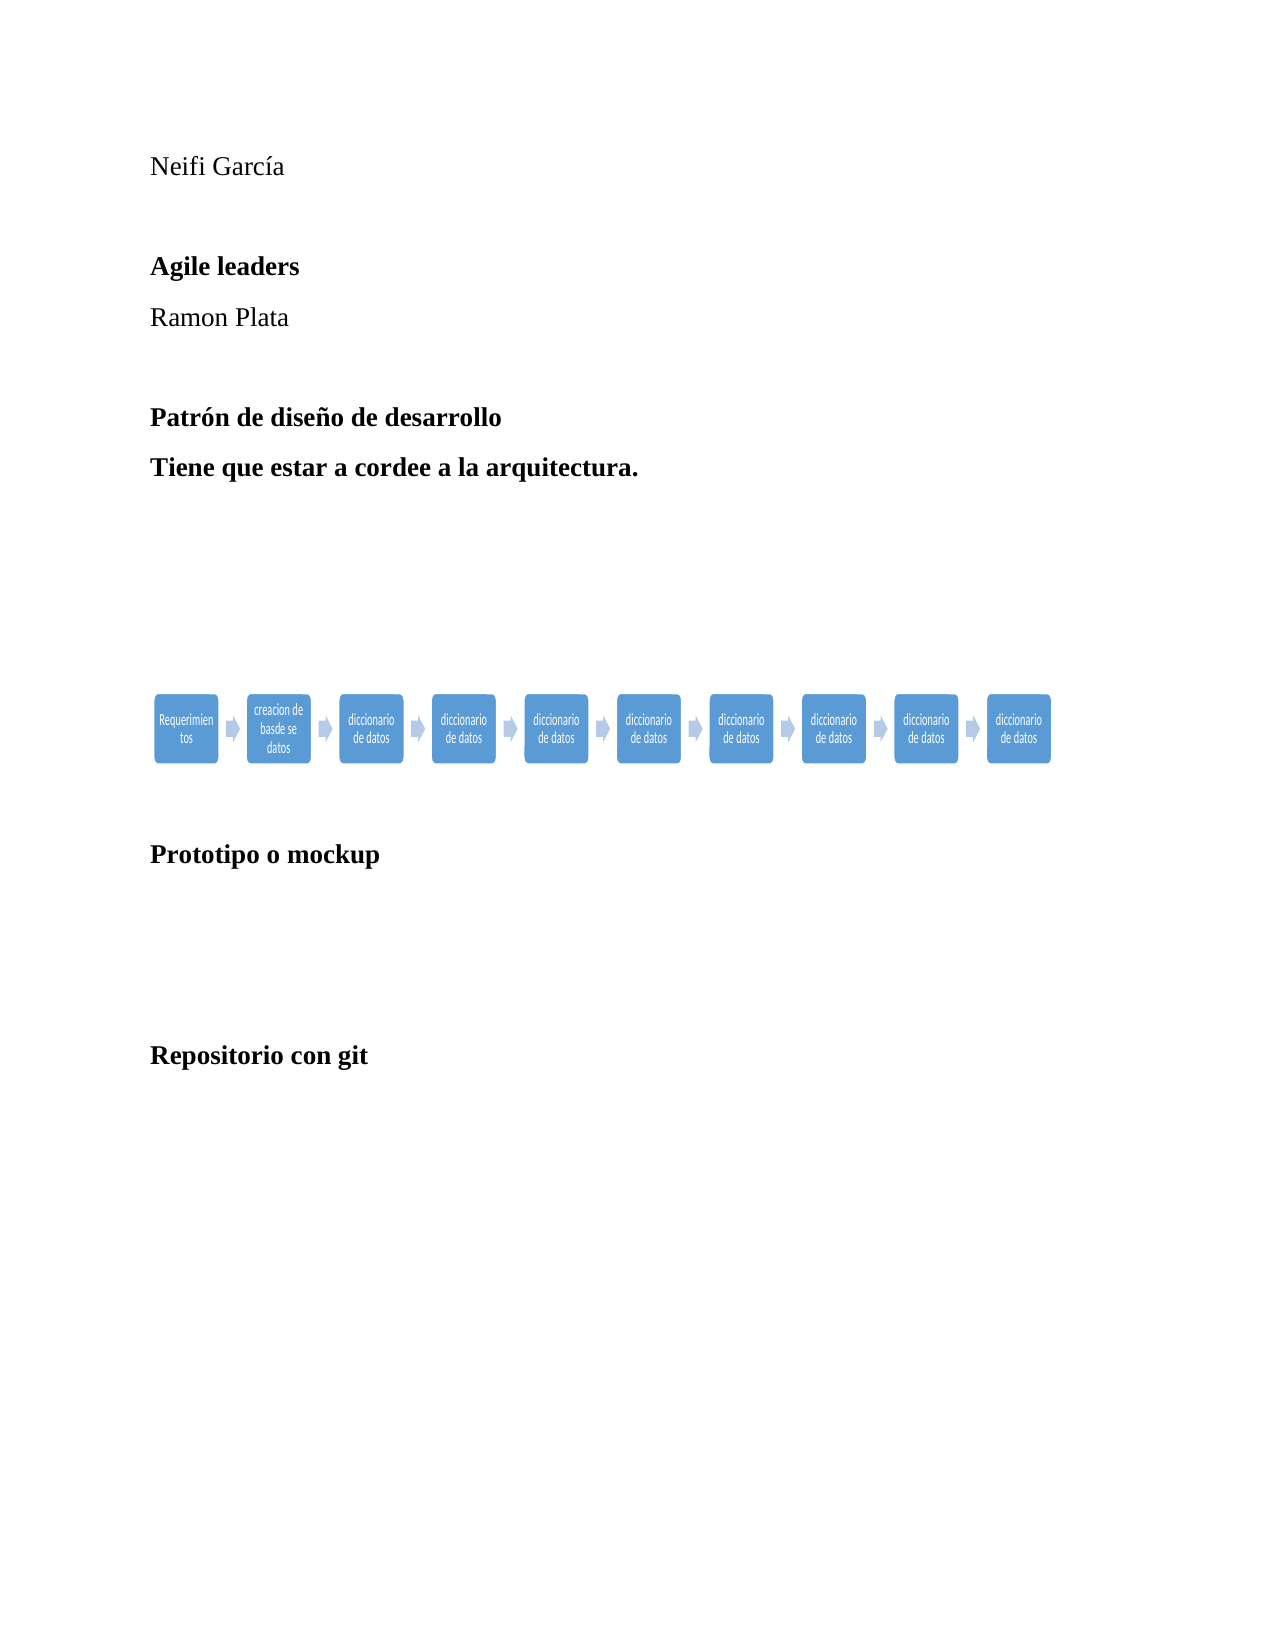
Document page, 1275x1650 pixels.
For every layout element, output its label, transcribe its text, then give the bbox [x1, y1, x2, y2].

text Repositorio con git [150, 1039, 1125, 1070]
text Neifi García [150, 150, 1125, 181]
text Prototipo o mockup [150, 838, 1125, 869]
text Tiene que estar a cordee a la arquitectura. [150, 451, 1125, 482]
text Patrón de diseño de desarrollo [150, 401, 1125, 432]
text Agile leaders [150, 250, 1125, 282]
text Ramon Plata [150, 301, 1125, 332]
